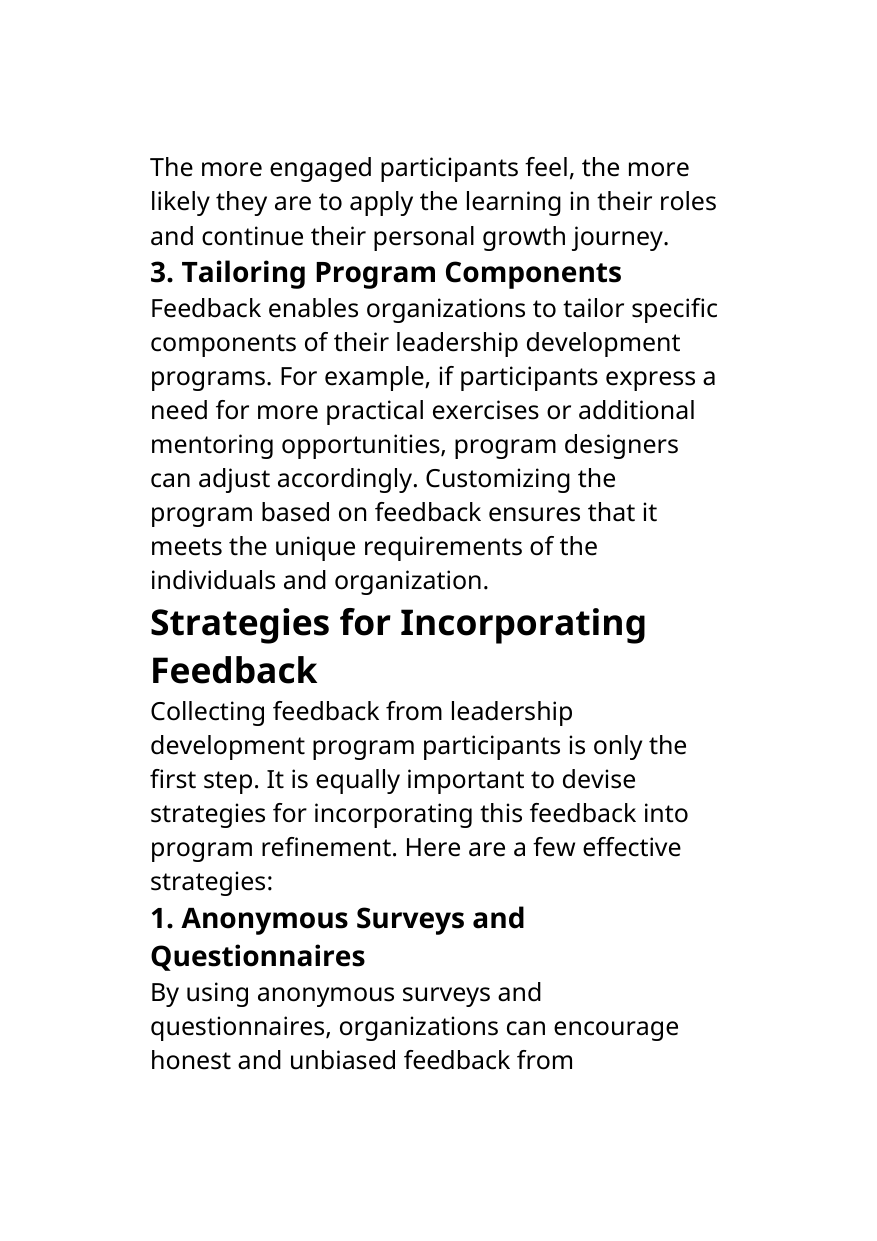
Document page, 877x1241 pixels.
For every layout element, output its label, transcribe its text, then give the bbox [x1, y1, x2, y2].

text Feedback enables organizations to tailor specific components of their leadership development programs. For example, if participants express a need for more practical exercises or additional mentoring opportunities, program designers can adjust accordingly. Customizing the program based on feedback ensures that it meets the unique requirements of the individuals and organization. [150, 291, 727, 597]
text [150, 150, 727, 252]
subtitle Strategies for Incorporating Feedback [150, 597, 727, 693]
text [150, 974, 727, 1077]
text Collecting feedback from leadership development program participants is only the first step. It is equally important to devise strategies for incorporating this feedback into program refinement. Here are a few effective strategies: [150, 693, 727, 898]
subtitle 3. Tailoring Program Components [150, 252, 727, 291]
subtitle 1. Anonymous Surveys and Questionnaires [150, 898, 727, 974]
